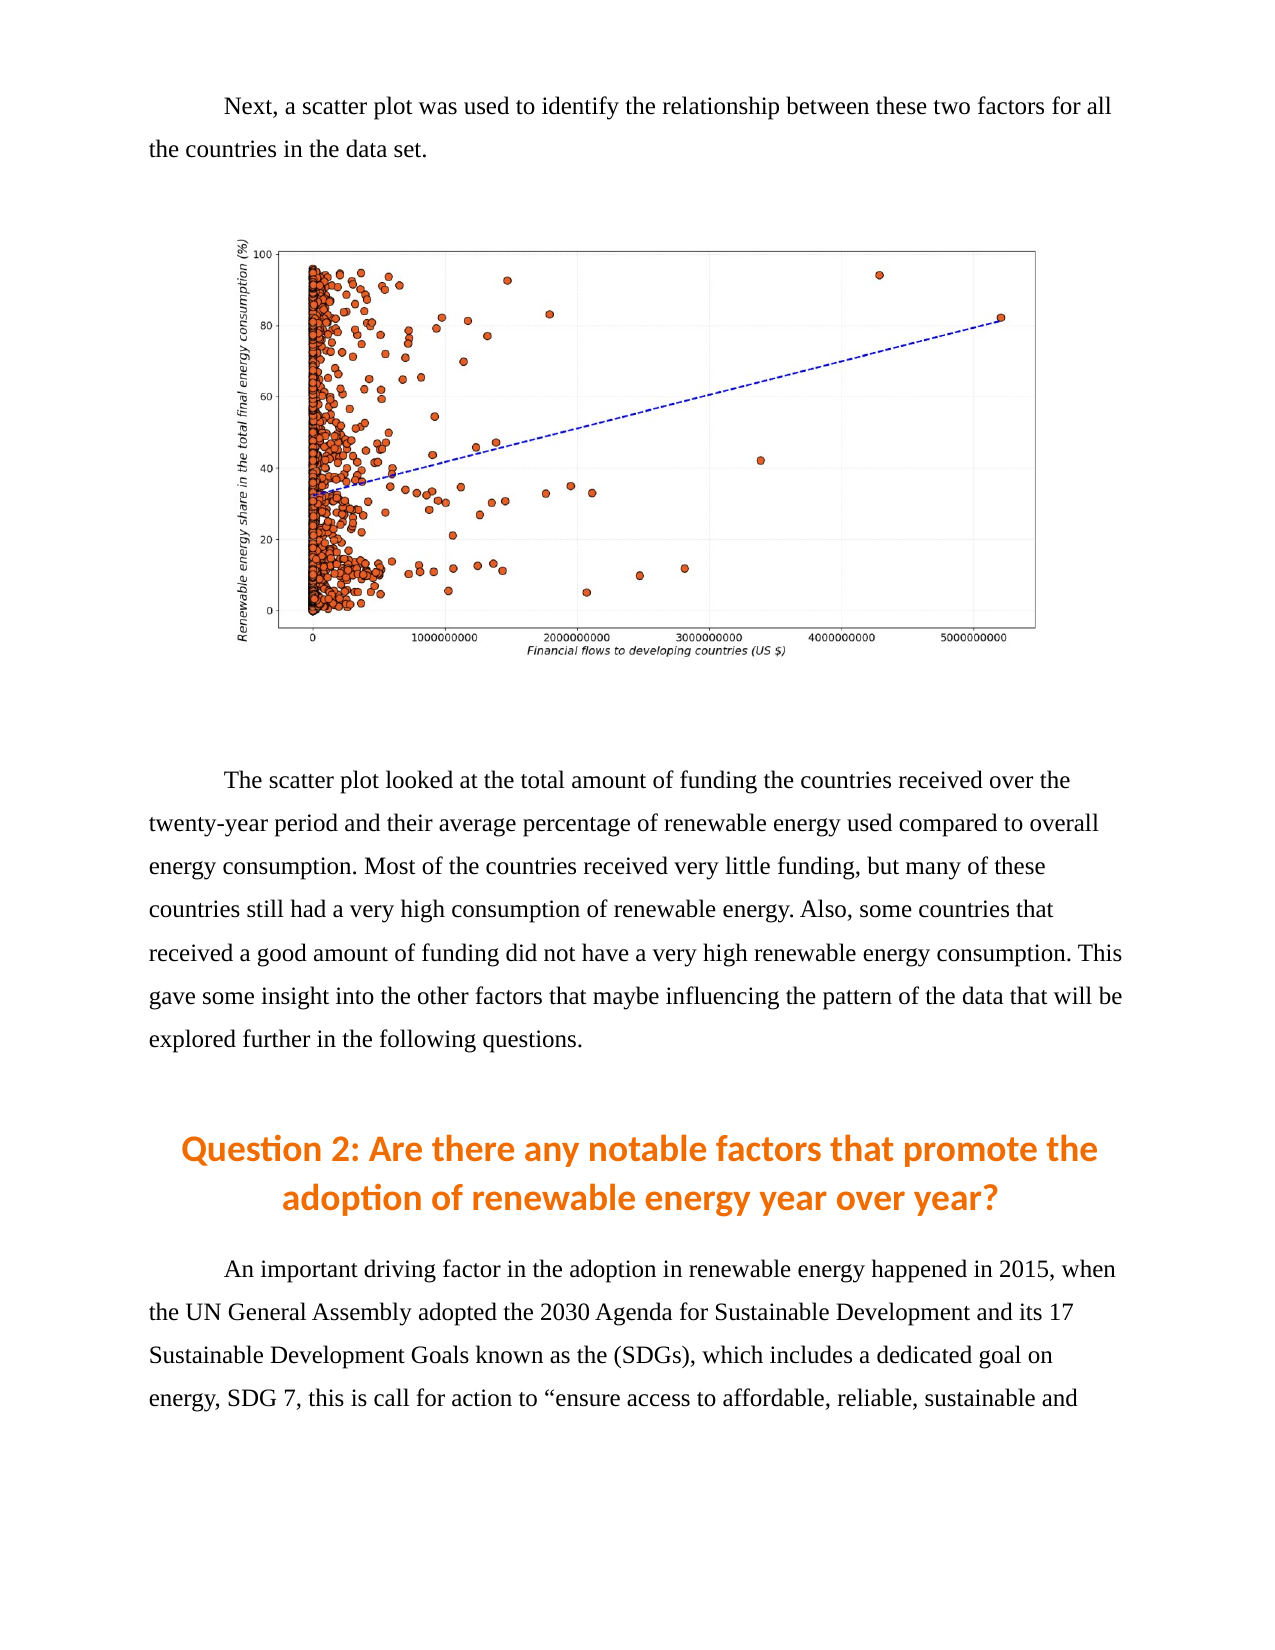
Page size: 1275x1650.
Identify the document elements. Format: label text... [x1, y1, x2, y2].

text The scatter plot looked at the total amount of funding the countries received over the twenty-year period and their average percentage of renewable energy used compared to overall energy consumption. Most of the countries received very little funding, but many of these countries still had a very high consumption of renewable energy. Also, some countries that received a good amount of funding did not have a very high renewable energy consumption. This gave some insight into the other factors that maybe influencing the pattern of the data that will be explored further in the following questions. [148, 765, 1125, 1053]
text Next, a scatter plot was used to identify the relationship between these two factors for all the countries in the data set. [148, 91, 1125, 163]
picture [156, 192, 1132, 681]
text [148, 1254, 1125, 1412]
text Question 2: Are there any notable factors that promote the adoption of renewable energy year over year? [166, 1125, 1115, 1220]
